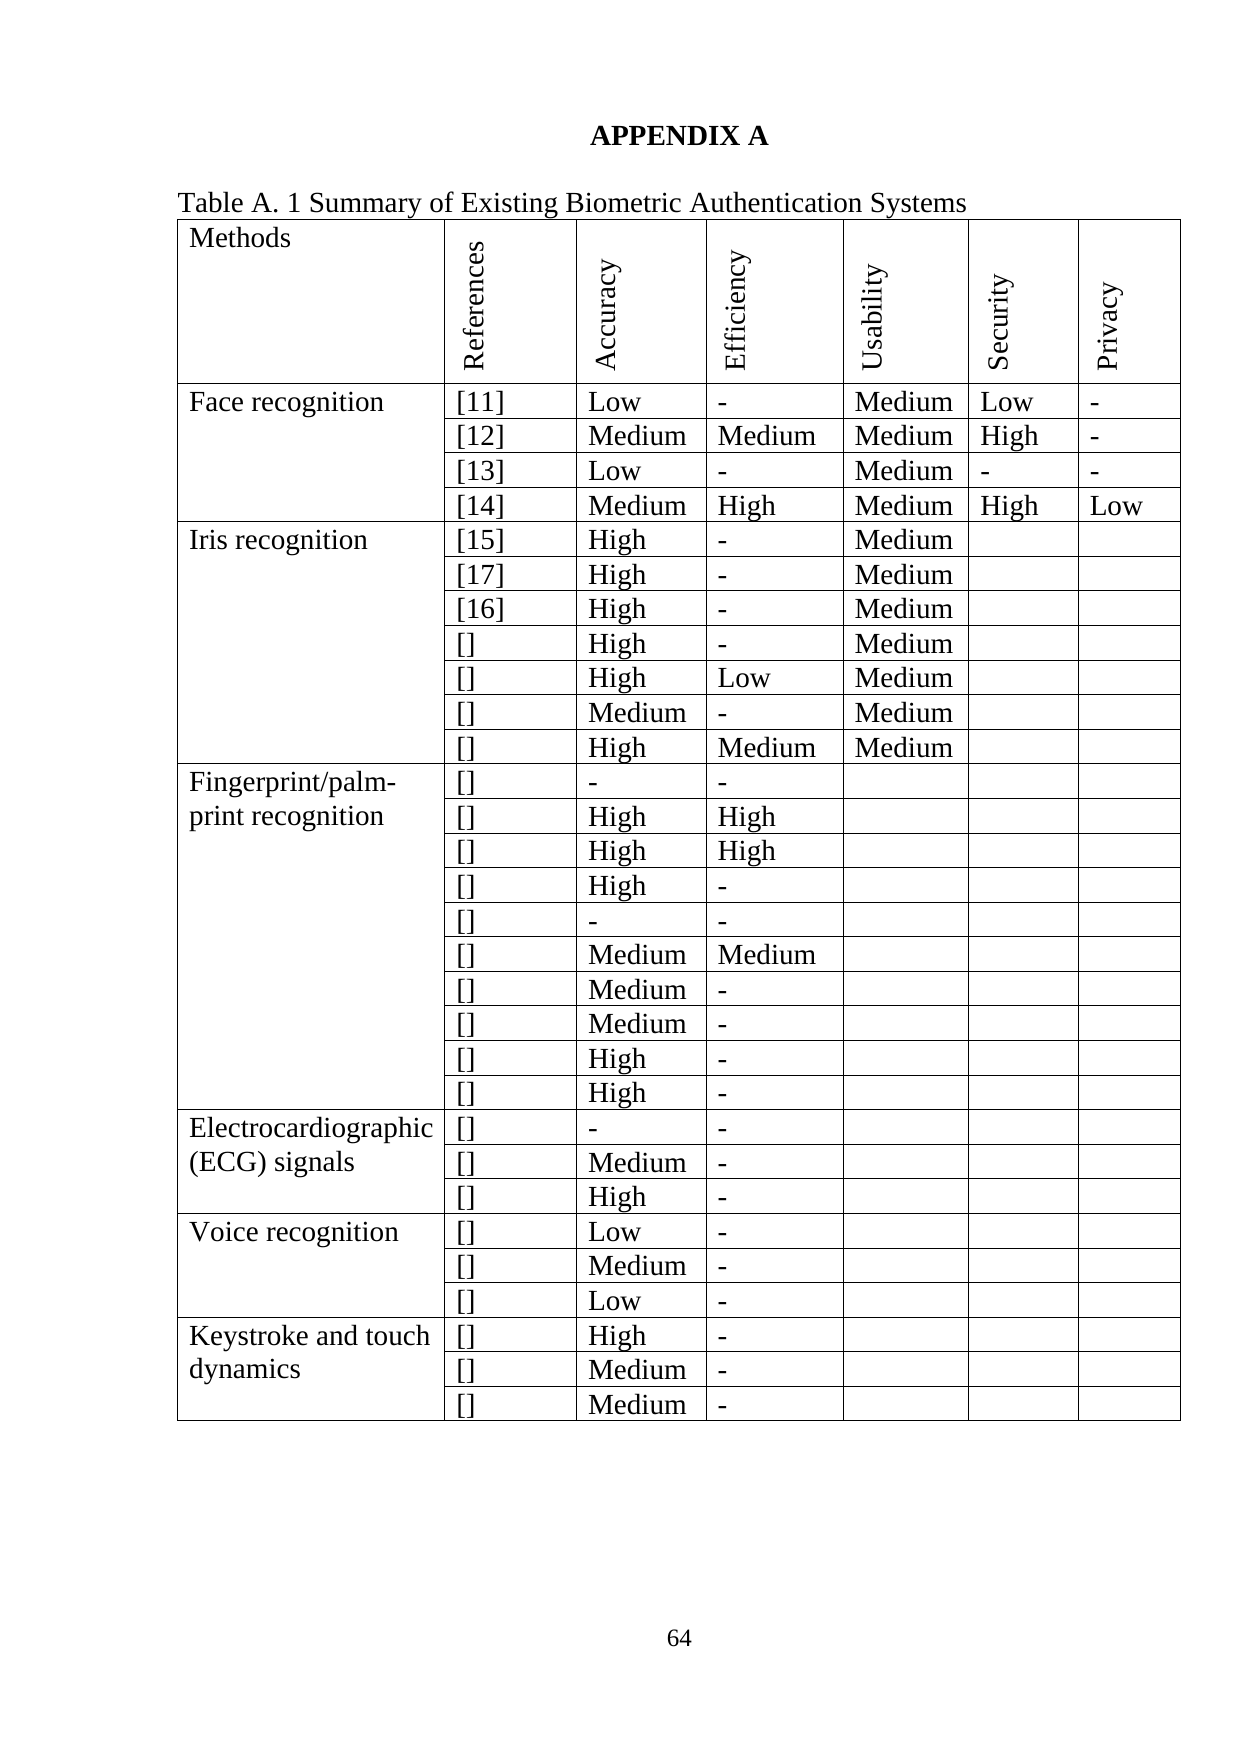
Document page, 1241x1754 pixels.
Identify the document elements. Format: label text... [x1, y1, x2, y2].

table_cell - [707, 1110, 843, 1144]
table_cell - [707, 1179, 843, 1213]
table_cell [] [445, 1352, 576, 1386]
table_cell [844, 903, 968, 936]
table_cell - [707, 1283, 843, 1317]
table_cell - [1079, 384, 1180, 417]
table_header References [445, 220, 576, 383]
table_cell [] [445, 868, 576, 902]
table_cell [1079, 557, 1180, 590]
table_cell [969, 1214, 1078, 1247]
table_cell - [707, 695, 843, 729]
table_cell Medium [577, 1352, 706, 1386]
table_header Accuracy [577, 220, 706, 383]
table_cell - [707, 557, 843, 590]
table_cell - [707, 384, 843, 417]
table_cell - [707, 626, 843, 659]
table_cell - [707, 1214, 843, 1247]
table_cell [] [445, 1214, 576, 1247]
table_cell [969, 1076, 1078, 1109]
table_header Methods [178, 220, 444, 383]
table_cell [] [445, 1318, 576, 1351]
table_cell - [707, 868, 843, 902]
table_cell [844, 1352, 968, 1386]
table_cell High [577, 799, 706, 832]
table_cell [1079, 799, 1180, 832]
table_cell Medium [707, 730, 843, 763]
table_cell [1079, 1318, 1180, 1351]
table_cell [844, 937, 968, 971]
table_cell [969, 1110, 1078, 1144]
table_cell Medium [577, 972, 706, 1005]
table_cell [844, 1041, 968, 1074]
table_cell Medium [577, 1249, 706, 1282]
table_cell High [577, 626, 706, 659]
table_cell [1079, 730, 1180, 763]
table_cell [969, 626, 1078, 659]
table_cell [] [445, 937, 576, 971]
table_cell [] [445, 1076, 576, 1109]
table_cell [844, 1387, 968, 1420]
table_cell [969, 903, 1078, 936]
table_cell High [577, 1076, 706, 1109]
table_cell - [707, 453, 843, 487]
table_cell [844, 972, 968, 1005]
table_cell [1079, 661, 1180, 694]
table_cell [969, 695, 1078, 729]
table_cell [969, 591, 1078, 625]
table_cell High [969, 488, 1078, 521]
table_cell - [707, 903, 843, 936]
table_cell [] [445, 661, 576, 694]
table_cell High [577, 522, 706, 556]
table_cell Medium [577, 937, 706, 971]
table_cell Electrocardiographic (ECG) signals [178, 1110, 444, 1213]
table_cell Medium [844, 384, 968, 417]
table_cell [844, 834, 968, 867]
table_cell [11] [445, 384, 576, 417]
table_cell Fingerprint/palm-print recognition [178, 764, 444, 1109]
table_cell [17] [445, 557, 576, 590]
table_cell [1079, 1006, 1180, 1040]
table_cell [969, 1387, 1078, 1420]
table_cell [969, 868, 1078, 902]
table_cell [1079, 764, 1180, 798]
table_cell [1079, 695, 1180, 729]
table_cell Medium [844, 522, 968, 556]
table_cell - [969, 453, 1078, 487]
table_cell [15] [445, 522, 576, 556]
table_cell [1079, 1179, 1180, 1213]
table_cell [1079, 937, 1180, 971]
table_cell Medium [844, 591, 968, 625]
table_cell Medium [577, 1145, 706, 1178]
table_cell [] [445, 1179, 576, 1213]
table_cell [844, 868, 968, 902]
table_cell - [1079, 453, 1180, 487]
table_cell [844, 764, 968, 798]
table_cell [1079, 1076, 1180, 1109]
table_cell [] [445, 972, 576, 1005]
table_cell [969, 730, 1078, 763]
table_cell High [577, 834, 706, 867]
table_cell [1079, 1214, 1180, 1247]
table_cell [] [445, 903, 576, 936]
table_cell - [707, 591, 843, 625]
table_cell [] [445, 799, 576, 832]
table_cell [1079, 626, 1180, 659]
table_cell Medium [707, 937, 843, 971]
table_cell Low [577, 453, 706, 487]
table_cell [844, 1006, 968, 1040]
table_cell [969, 661, 1078, 694]
table_cell [969, 764, 1078, 798]
table_cell [] [445, 1006, 576, 1040]
table_cell [] [445, 764, 576, 798]
table_cell - [707, 1249, 843, 1282]
table_cell - [707, 522, 843, 556]
table_cell [844, 1318, 968, 1351]
table_header Efficiency [707, 220, 843, 383]
table_cell [1079, 591, 1180, 625]
table_cell [] [445, 626, 576, 659]
table_cell High [707, 834, 843, 867]
table_cell [] [445, 834, 576, 867]
table_cell [844, 1249, 968, 1282]
table_cell [969, 799, 1078, 832]
table_cell [844, 1076, 968, 1109]
table_cell Medium [844, 488, 968, 521]
table_cell Medium [844, 661, 968, 694]
table_cell [844, 1179, 968, 1213]
table_cell Medium [844, 453, 968, 487]
table_cell [1079, 972, 1180, 1005]
table_cell High [707, 799, 843, 832]
table_cell - [577, 903, 706, 936]
table_cell - [1079, 419, 1180, 452]
table_cell [1079, 1110, 1180, 1144]
table_cell [] [445, 1041, 576, 1074]
text APPENDIX A [177, 118, 1181, 152]
table_cell Face recognition [178, 384, 444, 521]
table_cell [] [445, 1387, 576, 1420]
table_cell Medium [844, 557, 968, 590]
table_cell Low [577, 1214, 706, 1247]
table_cell Low [577, 1283, 706, 1317]
table_cell High [577, 730, 706, 763]
table_cell [969, 1145, 1078, 1178]
table_cell [1079, 1352, 1180, 1386]
table_cell Medium [577, 695, 706, 729]
table_cell [844, 799, 968, 832]
table_cell [969, 1352, 1078, 1386]
text Table A. 1 Summary of Existing Biometric Authentication Systems [177, 185, 1181, 219]
table_cell [] [445, 1110, 576, 1144]
table_cell [969, 1283, 1078, 1317]
table_cell High [577, 1318, 706, 1351]
table_cell [969, 972, 1078, 1005]
table_cell High [577, 591, 706, 625]
table_cell Medium [844, 419, 968, 452]
table_cell Medium [577, 419, 706, 452]
table_cell [13] [445, 453, 576, 487]
table_cell [969, 1318, 1078, 1351]
table_cell [969, 937, 1078, 971]
table_cell [1079, 1387, 1180, 1420]
table_cell [969, 1249, 1078, 1282]
table_cell Low [577, 384, 706, 417]
table_cell - [707, 1006, 843, 1040]
table_cell [1079, 868, 1180, 902]
table_cell [844, 1283, 968, 1317]
table_cell - [577, 1110, 706, 1144]
table_header Usability [844, 220, 968, 383]
table_cell [844, 1214, 968, 1247]
table_cell Voice recognition [178, 1214, 444, 1317]
table_cell Medium [577, 1006, 706, 1040]
table_cell High [577, 1041, 706, 1074]
table_cell - [707, 1318, 843, 1351]
table_cell High [577, 557, 706, 590]
table_cell [] [445, 1145, 576, 1178]
table_cell [14] [445, 488, 576, 521]
table_cell High [577, 1179, 706, 1213]
table_cell - [707, 1387, 843, 1420]
table_cell [1079, 1249, 1180, 1282]
table_cell Medium [577, 488, 706, 521]
table_cell - [707, 972, 843, 1005]
table_cell [969, 522, 1078, 556]
table_cell Low [707, 661, 843, 694]
table_cell [] [445, 1283, 576, 1317]
table_cell [1079, 1041, 1180, 1074]
table_cell Medium [844, 626, 968, 659]
table_cell [1079, 903, 1180, 936]
table_cell [844, 1110, 968, 1144]
table_cell [844, 1145, 968, 1178]
table_cell Medium [844, 730, 968, 763]
table_cell [969, 834, 1078, 867]
table_cell - [707, 1145, 843, 1178]
table_cell Medium [577, 1387, 706, 1420]
table_cell [969, 557, 1078, 590]
table_cell [1079, 1145, 1180, 1178]
table_cell - [707, 1352, 843, 1386]
table_cell High [707, 488, 843, 521]
table_cell Low [969, 384, 1078, 417]
table_cell [1079, 1283, 1180, 1317]
table_header Privacy [1079, 220, 1180, 383]
table_cell [] [445, 730, 576, 763]
table_cell [] [445, 1249, 576, 1282]
table_cell [1079, 522, 1180, 556]
table_cell [1079, 834, 1180, 867]
table_cell - [707, 1076, 843, 1109]
table_cell Medium [844, 695, 968, 729]
table_cell High [969, 419, 1078, 452]
table_cell - [707, 764, 843, 798]
table_cell [16] [445, 591, 576, 625]
table_cell [969, 1179, 1078, 1213]
table_cell Keystroke and touch dynamics [178, 1318, 444, 1420]
table_cell High [577, 868, 706, 902]
table_cell [969, 1006, 1078, 1040]
table_cell High [577, 661, 706, 694]
table_header Security [969, 220, 1078, 383]
table_cell Low [1079, 488, 1180, 521]
table_cell - [577, 764, 706, 798]
table_cell Iris recognition [178, 522, 444, 763]
table_cell [12] [445, 419, 576, 452]
table_cell - [707, 1041, 843, 1074]
table_cell [969, 1041, 1078, 1074]
table_cell Medium [707, 419, 843, 452]
table_cell [] [445, 695, 576, 729]
